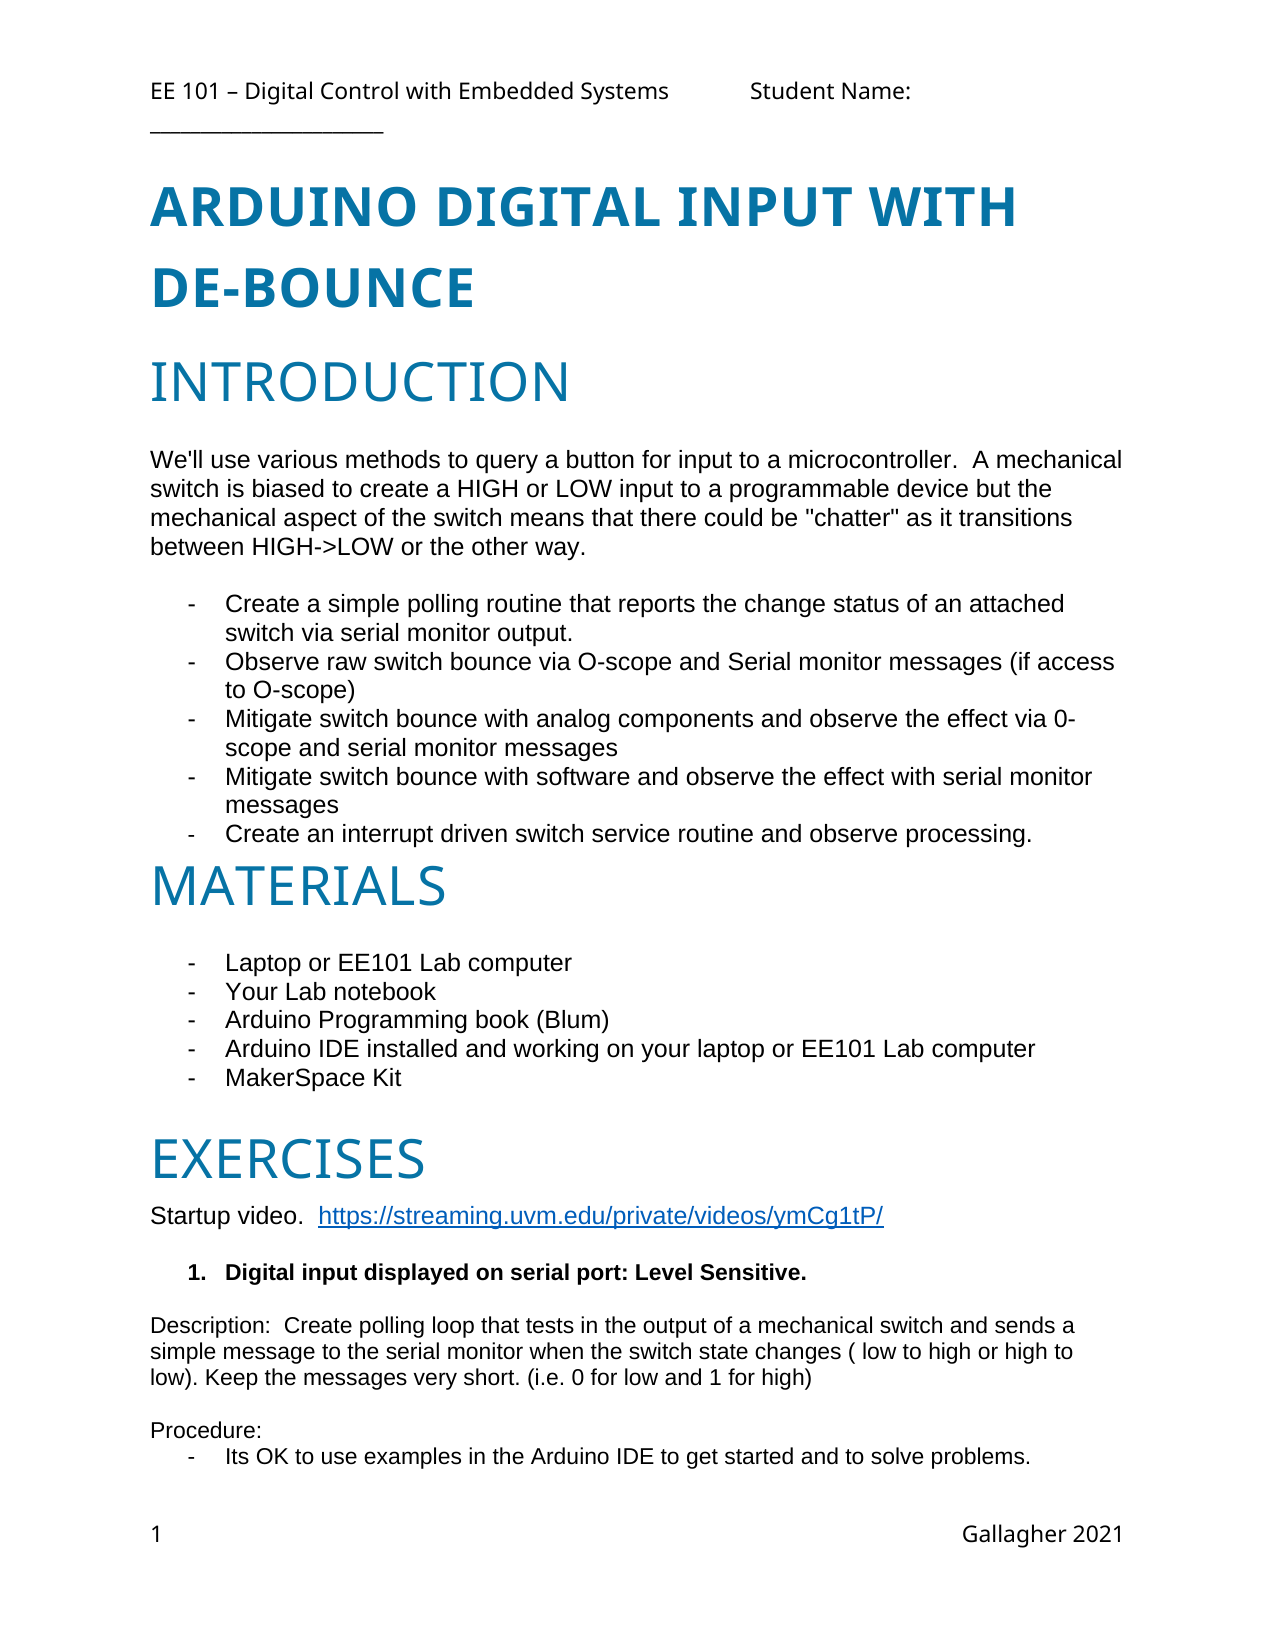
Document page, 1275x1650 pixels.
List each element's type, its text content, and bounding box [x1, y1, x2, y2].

title Exercises [150, 1120, 1125, 1194]
list Mitigate switch bounce with analog components and observe the effect via 0-scope and serial monitor messages [187, 704, 1125, 761]
title Arduino Digital input with de-bounce [150, 169, 1125, 323]
list Arduino Programming book (Blum) [187, 1005, 1125, 1034]
text MATERIALS [150, 848, 1125, 921]
list Laptop or EE101 Lab computer [187, 948, 1125, 977]
list Create an interrupt driven switch service routine and observe processing. [187, 819, 1125, 848]
text Procedure: [150, 1417, 1125, 1443]
list MakerSpace Kit [187, 1063, 1125, 1092]
list Mitigate switch bounce with software and observe the effect with serial monitor messages [187, 761, 1125, 819]
list Its OK to use examples in the Arduino IDE to get started and to solve problems. [187, 1443, 1125, 1470]
text Description: Create polling loop that tests in the output of a mechanical switch and sends a simple message to the serial monitor when the switch state changes ( low to high or high to low). Keep the messages very short. (i.e. 0 for low and 1 for high) [150, 1312, 1125, 1391]
list Observe raw switch bounce via O-scope and Serial monitor messages (if access to O-scope) [187, 646, 1125, 704]
text Startup video. https://streaming.uvm.edu/private/videos/ymCg1tP/ [150, 1201, 1125, 1230]
list Arduino IDE installed and working on your laptop or EE101 Lab computer [187, 1034, 1125, 1063]
text Introduction [150, 343, 1125, 417]
list Your Lab notebook [187, 977, 1125, 1005]
text We'll use various methods to query a button for input to a microcontroller. A mechanical switch is biased to create a HIGH or LOW input to a programmable device but the mechanical aspect of the switch means that there could be "chatter" as it transitions between HIGH->LOW or the other way. [150, 445, 1125, 560]
list Digital input displayed on serial port: Level Sensitive. [187, 1259, 1125, 1285]
list Create a simple polling routine that reports the change status of an attached switch via serial monitor output. [187, 589, 1125, 646]
